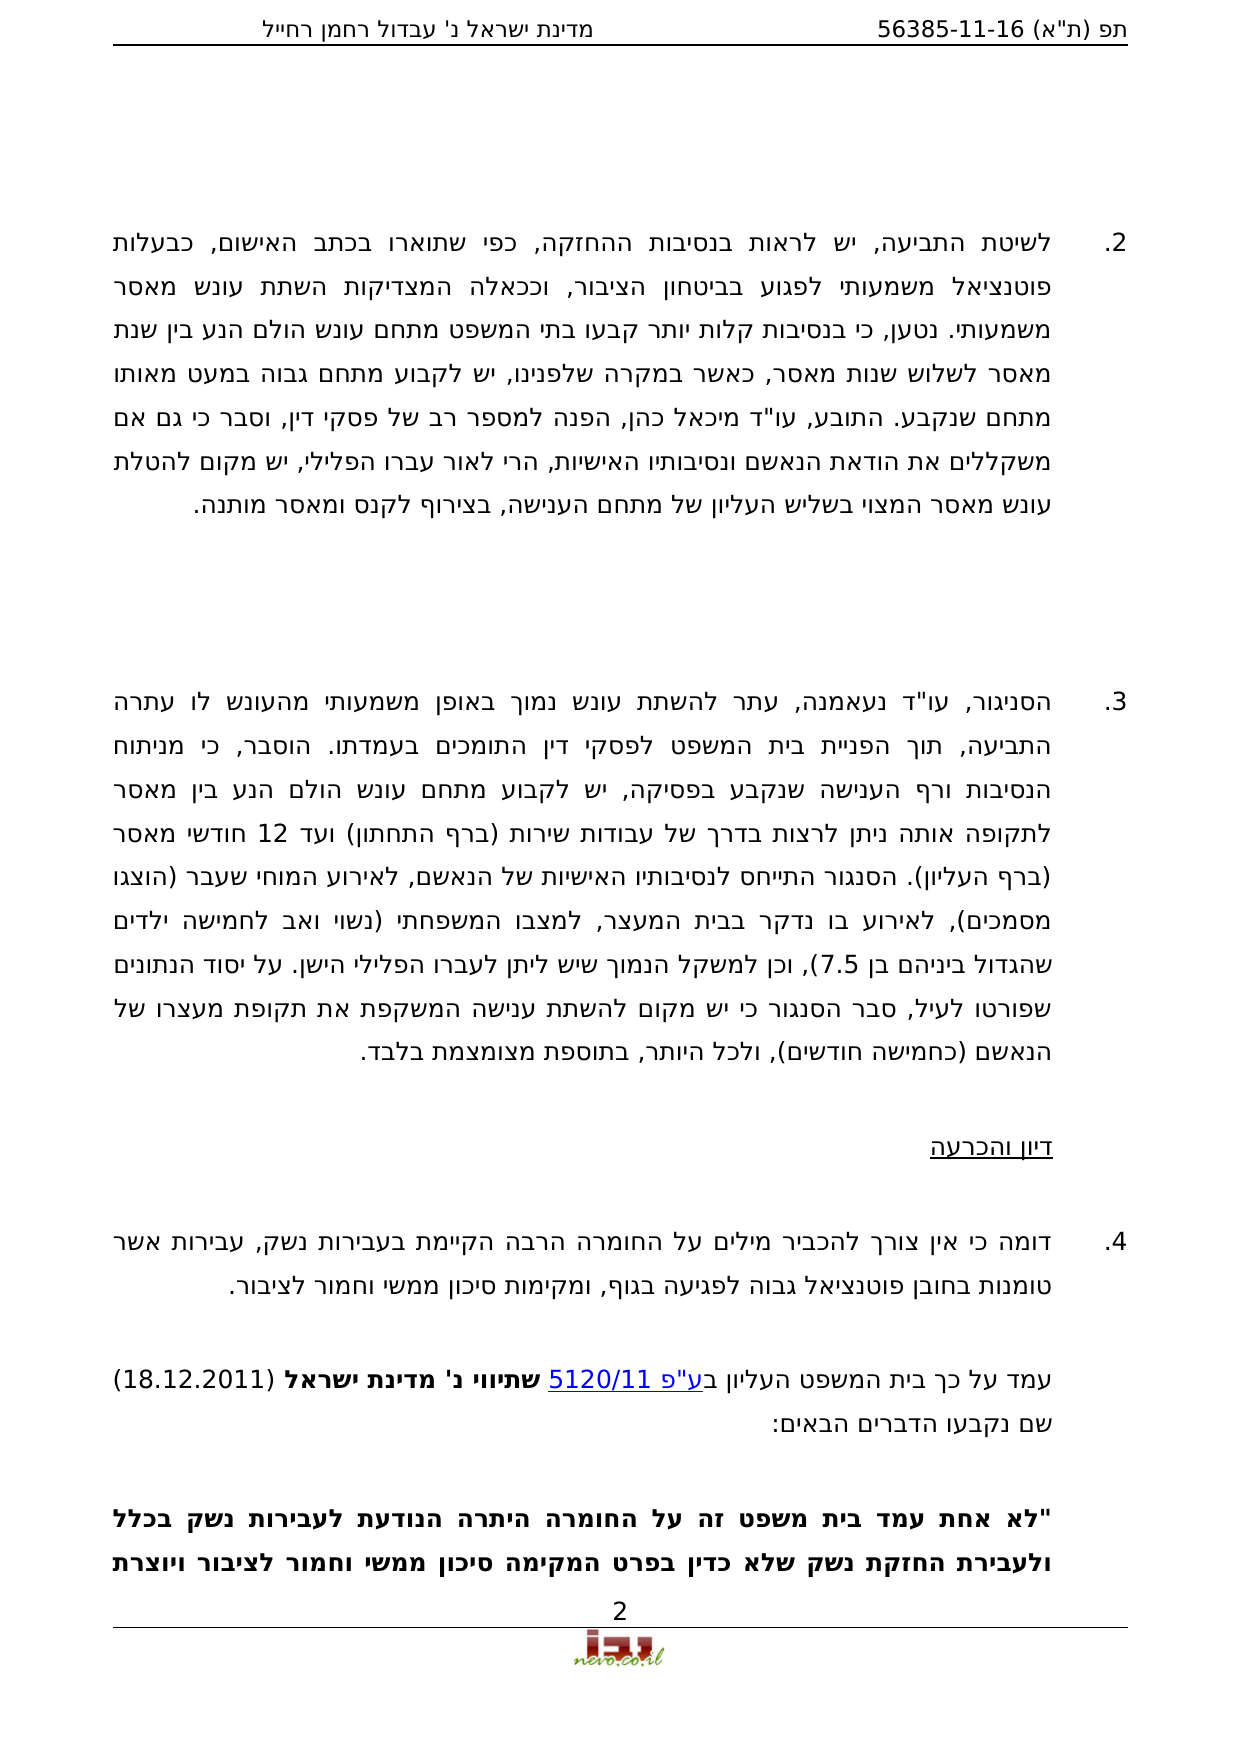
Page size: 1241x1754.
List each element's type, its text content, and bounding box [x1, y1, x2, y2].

picture [574, 1629, 666, 1667]
text דיון והכרעה [112, 1132, 1053, 1162]
text 4. דומה כי אין צורך להכביר מילים על החומרה הרבה הקיימת בעבירות נשק, עבירות אשר טומנות בחובן פוטנציאל גבוה לפגיעה בגוף, ומקימות סיכון ממשי וחמור לציבור. [112, 1227, 1128, 1300]
text 2. לשיטת התביעה, יש לראות בנסיבות ההחזקה, כפי שתוארו בכתב האישום, כבעלות פוטנציאל משמעותי לפגוע בביטחון הציבור, וככאלה המצדיקות השתת עונש מאסר משמעותי. נטען, כי בנסיבות קלות יותר קבעו בתי המשפט מתחם עונש הולם הנע בין שנת מאסר לשלוש שנות מאסר, כאשר במקרה שלפנינו, יש לקבוע מתחם גבוה במעט מאותו מתחם שנקבע. התובע, עו"ד מיכאל כהן, הפנה למספר רב של פסקי דין, וסבר כי גם אם משקללים את הודאת הנאשם ונסיבותיו האישיות, הרי לאור עברו הפלילי, יש מקום להטלת עונש מאסר המצוי בשליש העליון של מתחם הענישה, בצירוף לקנס ומאסר מותנה. [112, 228, 1128, 520]
text עמד על כך בית המשפט העליון בע"פ 5120/11 שתיווי נ' מדינת ישראל (18.12.2011) שם נקבעו הדברים הבאים: [112, 1366, 1053, 1439]
text 3. הסניגור, עו"ד נעאמנה, עתר להשתת עונש נמוך באופן משמעותי מהעונש לו עתרה התביעה, תוך הפניית בית המשפט לפסקי דין התומכים בעמדתו. הוסבר, כי מניתוח הנסיבות ורף הענישה שנקבע בפסיקה, יש לקבוע מתחם עונש הולם הנע בין מאסר לתקופה אותה ניתן לרצות בדרך של עבודות שירות (ברף התחתון) ועד 12 חודשי מאסר (ברף העליון). הסנגור התייחס לנסיבותיו האישיות של הנאשם, לאירוע המוחי שעבר (הוצגו מסמכים), לאירוע בו נדקר בבית המעצר, למצבו המשפחתי (נשוי ואב לחמישה ילדים שהגדול ביניהם בן 7.5), וכן למשקל הנמוך שיש ליתן לעברו הפלילי הישן. על יסוד הנתונים שפורטו לעיל, סבר הסנגור כי יש מקום להשתת ענישה המשקפת את תקופת מעצרו של הנאשם (כחמישה חודשים), ולכל היותר, בתוספת מצומצמת בלבד. [112, 688, 1128, 1067]
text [112, 1504, 1053, 1577]
